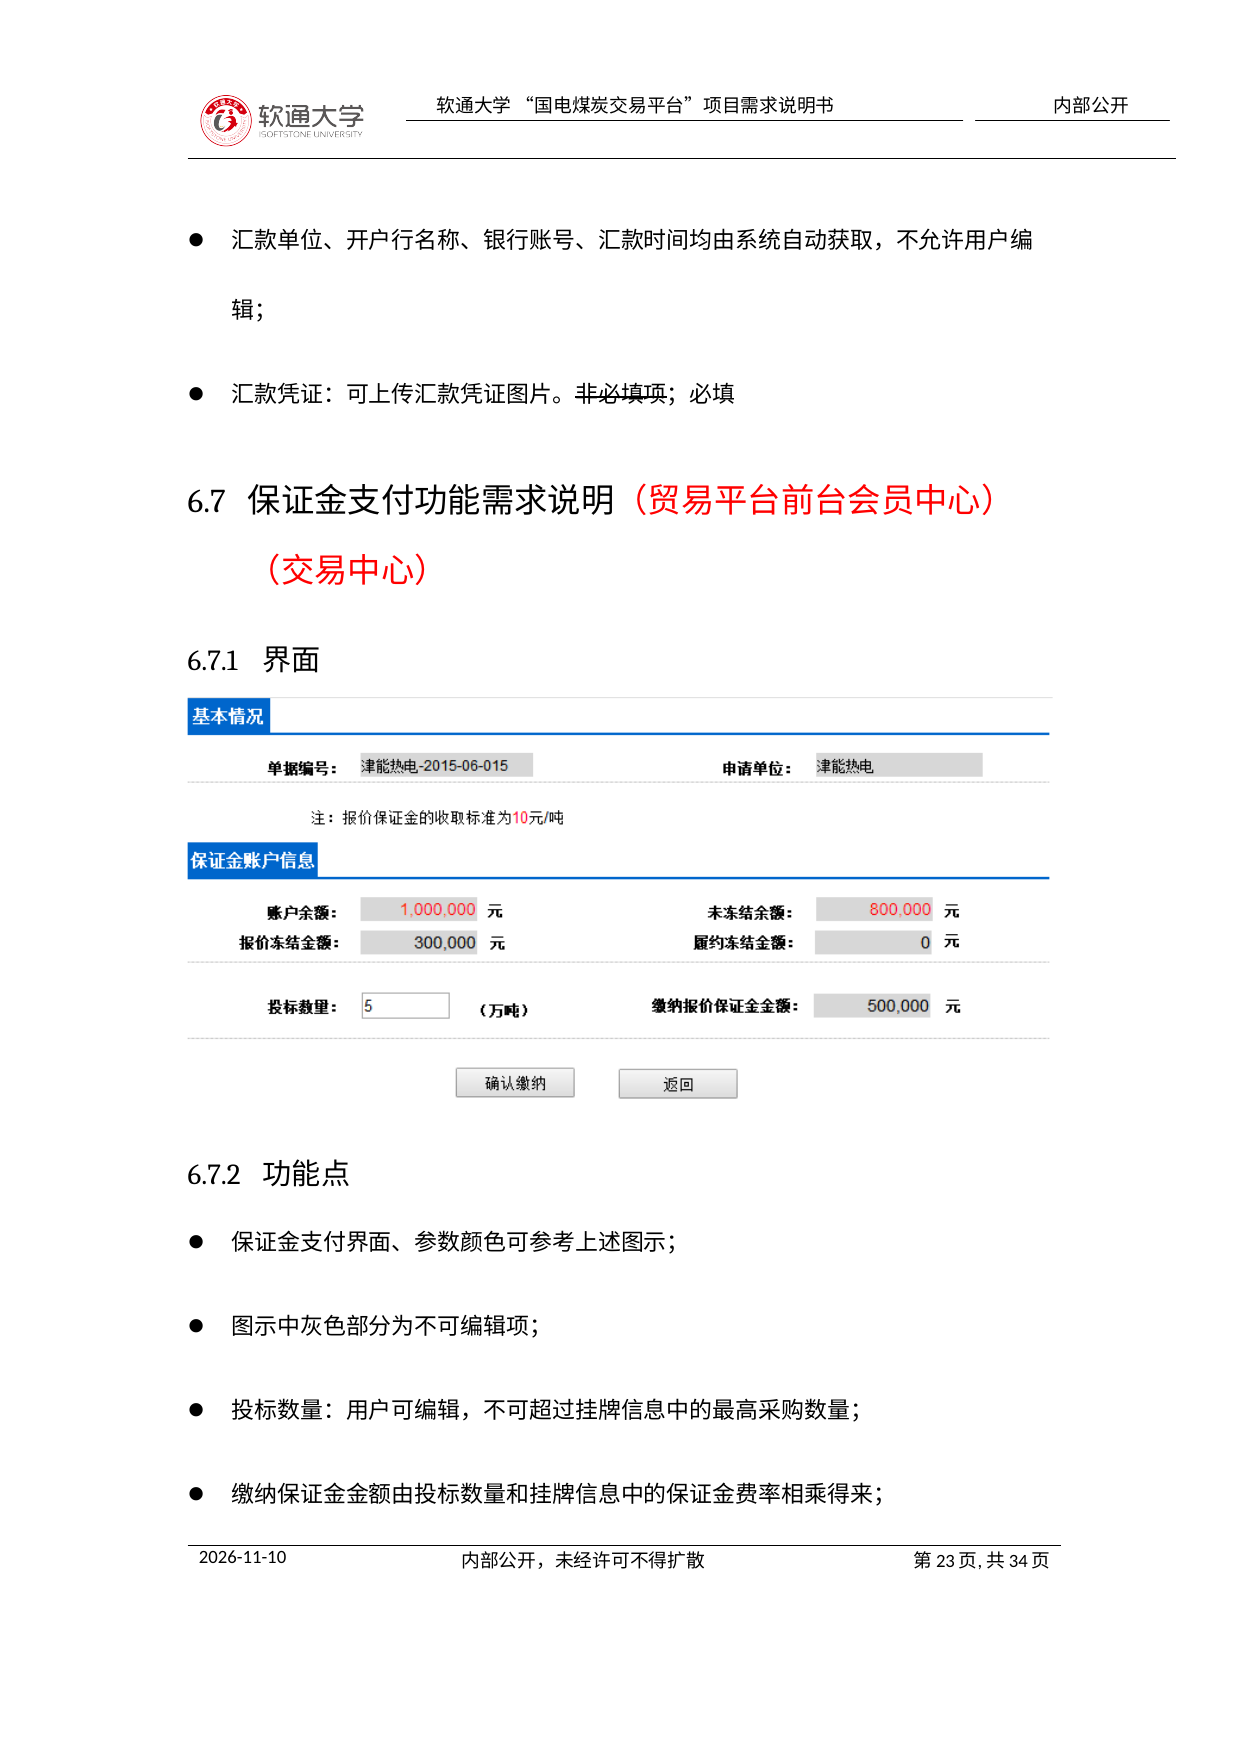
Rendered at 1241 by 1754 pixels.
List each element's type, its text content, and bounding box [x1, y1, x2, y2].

subtitle 保证金支付功能需求说明（贸易平台前台会员中心）（交易中心） [187, 466, 1053, 601]
subtitle 界面 [187, 625, 1053, 690]
list 缴纳保证金金额由投标数量和挂牌信息中的保证金费率相乘得来； [187, 1460, 1053, 1525]
list 图示中灰色部分为不可编辑项； [187, 1292, 1053, 1357]
list 汇款单位、开户行名称、银行账号、汇款时间均由系统自动获取，不允许用户编辑； [187, 206, 1053, 341]
list 保证金支付界面、参数颜色可参考上述图示； [187, 1208, 1053, 1273]
picture [187, 697, 1053, 1113]
list 投标数量：用户可编辑，不可超过挂牌信息中的最高采购数量； [187, 1376, 1053, 1441]
list 汇款凭证：可上传汇款凭证图片。非必填项；必填 [187, 361, 1053, 426]
picture [193, 88, 370, 149]
subtitle 功能点 [187, 1139, 1053, 1204]
